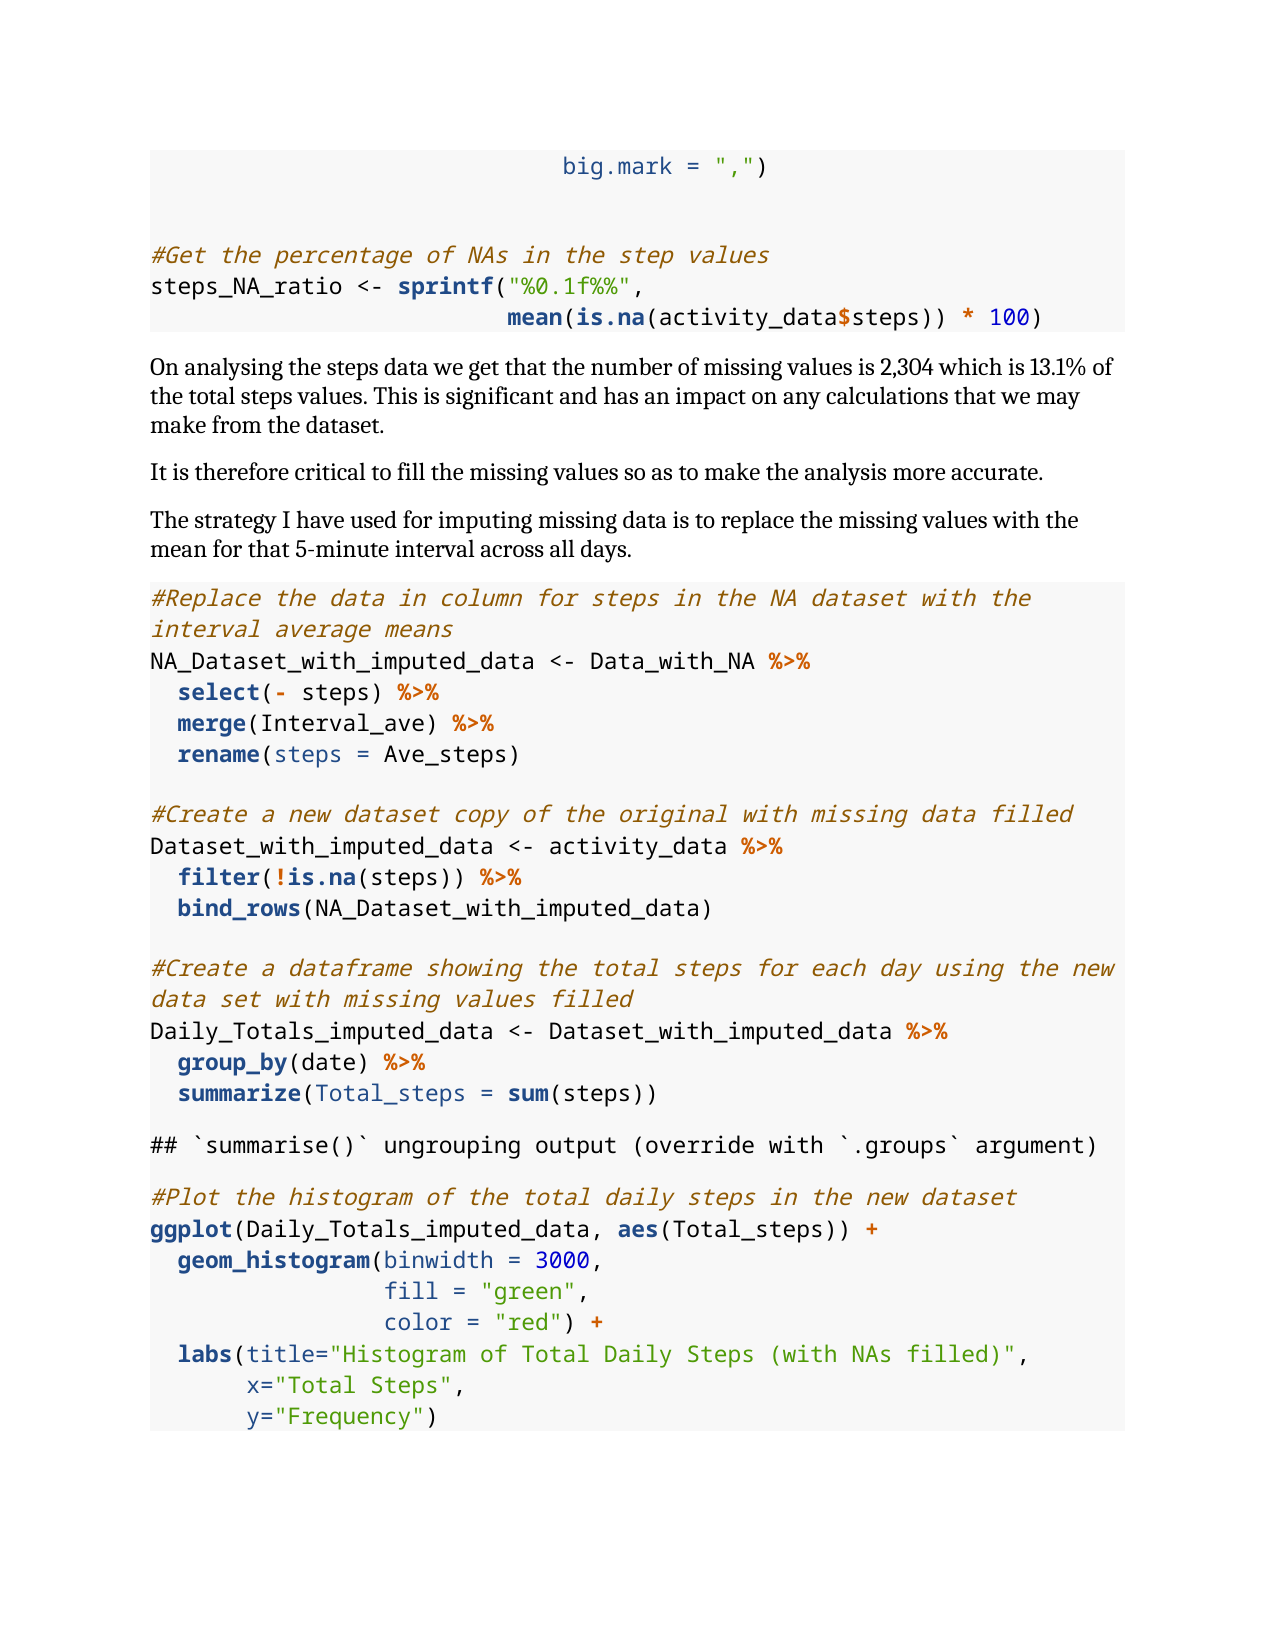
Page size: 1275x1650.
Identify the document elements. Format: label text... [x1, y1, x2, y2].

text #Plot the histogram of the total daily steps in the new dataset ggplot(Daily_Totals_imputed_data, aes(Total_steps)) + geom_histogram(binwidth = 3000, fill = "green", color = "red") + labs(title="Histogram of Total Daily Steps (with NAs filled)", x="Total Steps", y="Frequency") [150, 1181, 1125, 1431]
text The strategy I have used for imputing missing data is to replace the missing values with the mean for that 5-minute interval across all days. [150, 506, 1125, 563]
text #Replace the data in column for steps in the NA dataset with the interval average means NA_Dataset_with_imputed_data <- Data_with_NA %>% select(- steps) %>% merge(Interval_ave) %>% rename(steps = Ave_steps) #Create a new dataset copy of the original with missing data filled Dataset_with_imputed_data <- activity_data %>% filter(!is.na(steps)) %>% bind_rows(NA_Dataset_with_imputed_data) #Create a dataframe showing the total steps for each day using the new data set with missing values filled Daily_Totals_imputed_data <- Dataset_with_imputed_data %>% group_by(date) %>% summarize(Total_steps = sum(steps)) [150, 582, 1125, 1108]
text It is therefore critical to fill the missing values so as to make the analysis more accurate. [150, 458, 1125, 487]
text ## `summarise()` ungrouping output (override with `.groups` argument) [150, 1129, 1125, 1160]
text On analysing the steps data we get that the number of missing values is 2,304 which is 13.1% of the total steps values. This is significant and has an impact on any calculations that we may make from the dataset. [150, 353, 1125, 439]
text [150, 150, 1125, 332]
